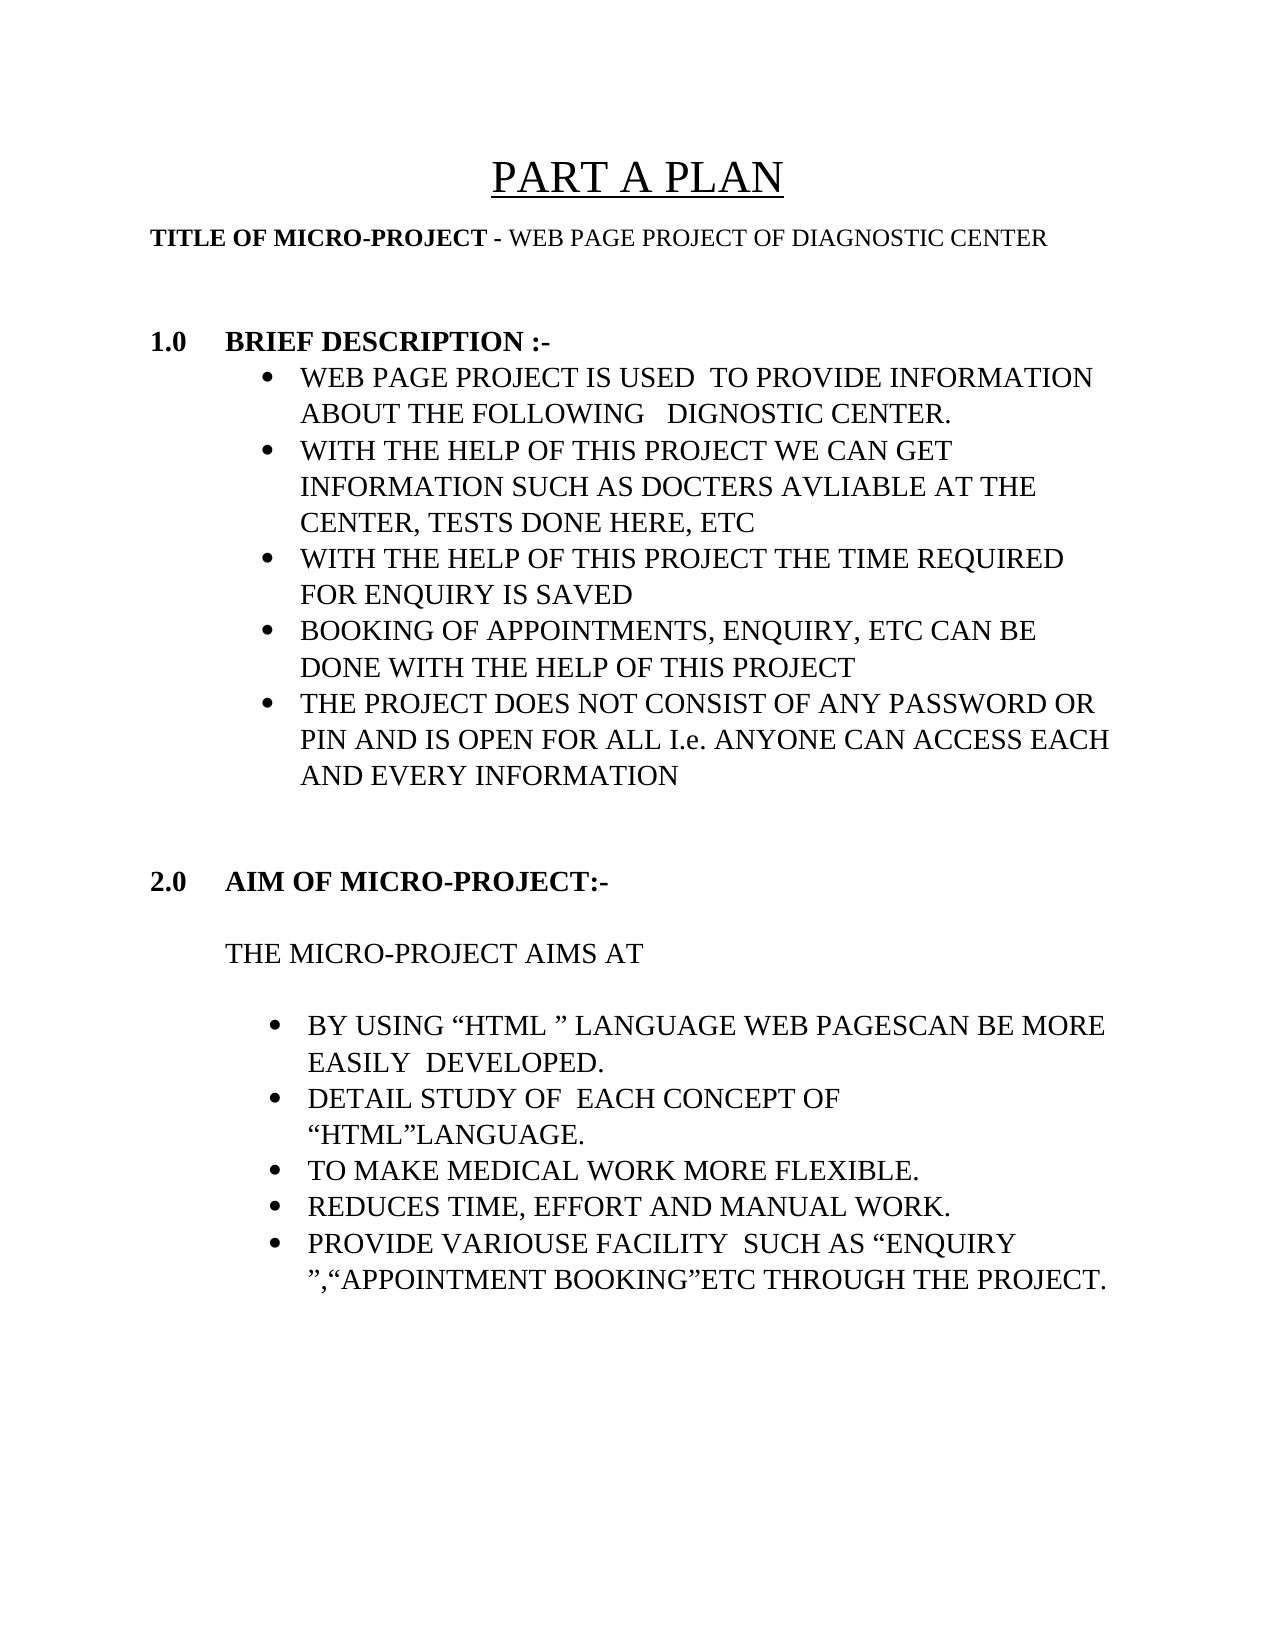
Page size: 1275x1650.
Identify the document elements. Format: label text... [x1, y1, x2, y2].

list THE MICRO-PROJECT AIMS AT [225, 936, 1125, 970]
list BRIEF DESCRIPTION :- [150, 324, 1125, 358]
list TO MAKE MEDICAL WORK MORE FLEXIBLE. [270, 1153, 1125, 1187]
list BOOKING OF APPOINTMENTS, ENQUIRY, ETC CAN BE DONE WITH THE HELP OF THIS PROJECT [262, 613, 1125, 683]
list THE PROJECT DOES NOT CONSIST OF ANY PASSWORD OR PIN AND IS OPEN FOR ALL I.e. ANYONE CAN ACCESS EACH AND EVERY INFORMATION [262, 686, 1125, 792]
list PROVIDE VARIOUSE FACILITY SUCH AS “ENQUIRY ”,“APPOINTMENT BOOKING”ETC THROUGH THE PROJECT. [270, 1226, 1125, 1296]
list AIM OF MICRO-PROJECT:- [150, 864, 1125, 897]
text PART A PLAN [150, 150, 1125, 203]
list DETAIL STUDY OF EACH CONCEPT OF “HTML”LANGUAGE. [270, 1081, 1125, 1151]
text TITLE OF MICRO-PROJECT - WEB PAGE PROJECT OF DIAGNOSTIC CENTER [150, 223, 1125, 252]
list WITH THE HELP OF THIS PROJECT WE CAN GET INFORMATION SUCH AS DOCTERS AVLIABLE AT THE CENTER, TESTS DONE HERE, ETC [262, 433, 1125, 538]
list WEB PAGE PROJECT IS USED TO PROVIDE INFORMATION ABOUT THE FOLLOWING DIGNOSTIC CENTER. [262, 360, 1125, 430]
list WITH THE HELP OF THIS PROJECT THE TIME REQUIRED FOR ENQUIRY IS SAVED [262, 541, 1125, 611]
list REDUCES TIME, EFFORT AND MANUAL WORK. [270, 1189, 1125, 1223]
list BY USING “HTML ” LANGUAGE WEB PAGESCAN BE MORE EASILY DEVELOPED. [270, 1008, 1125, 1078]
